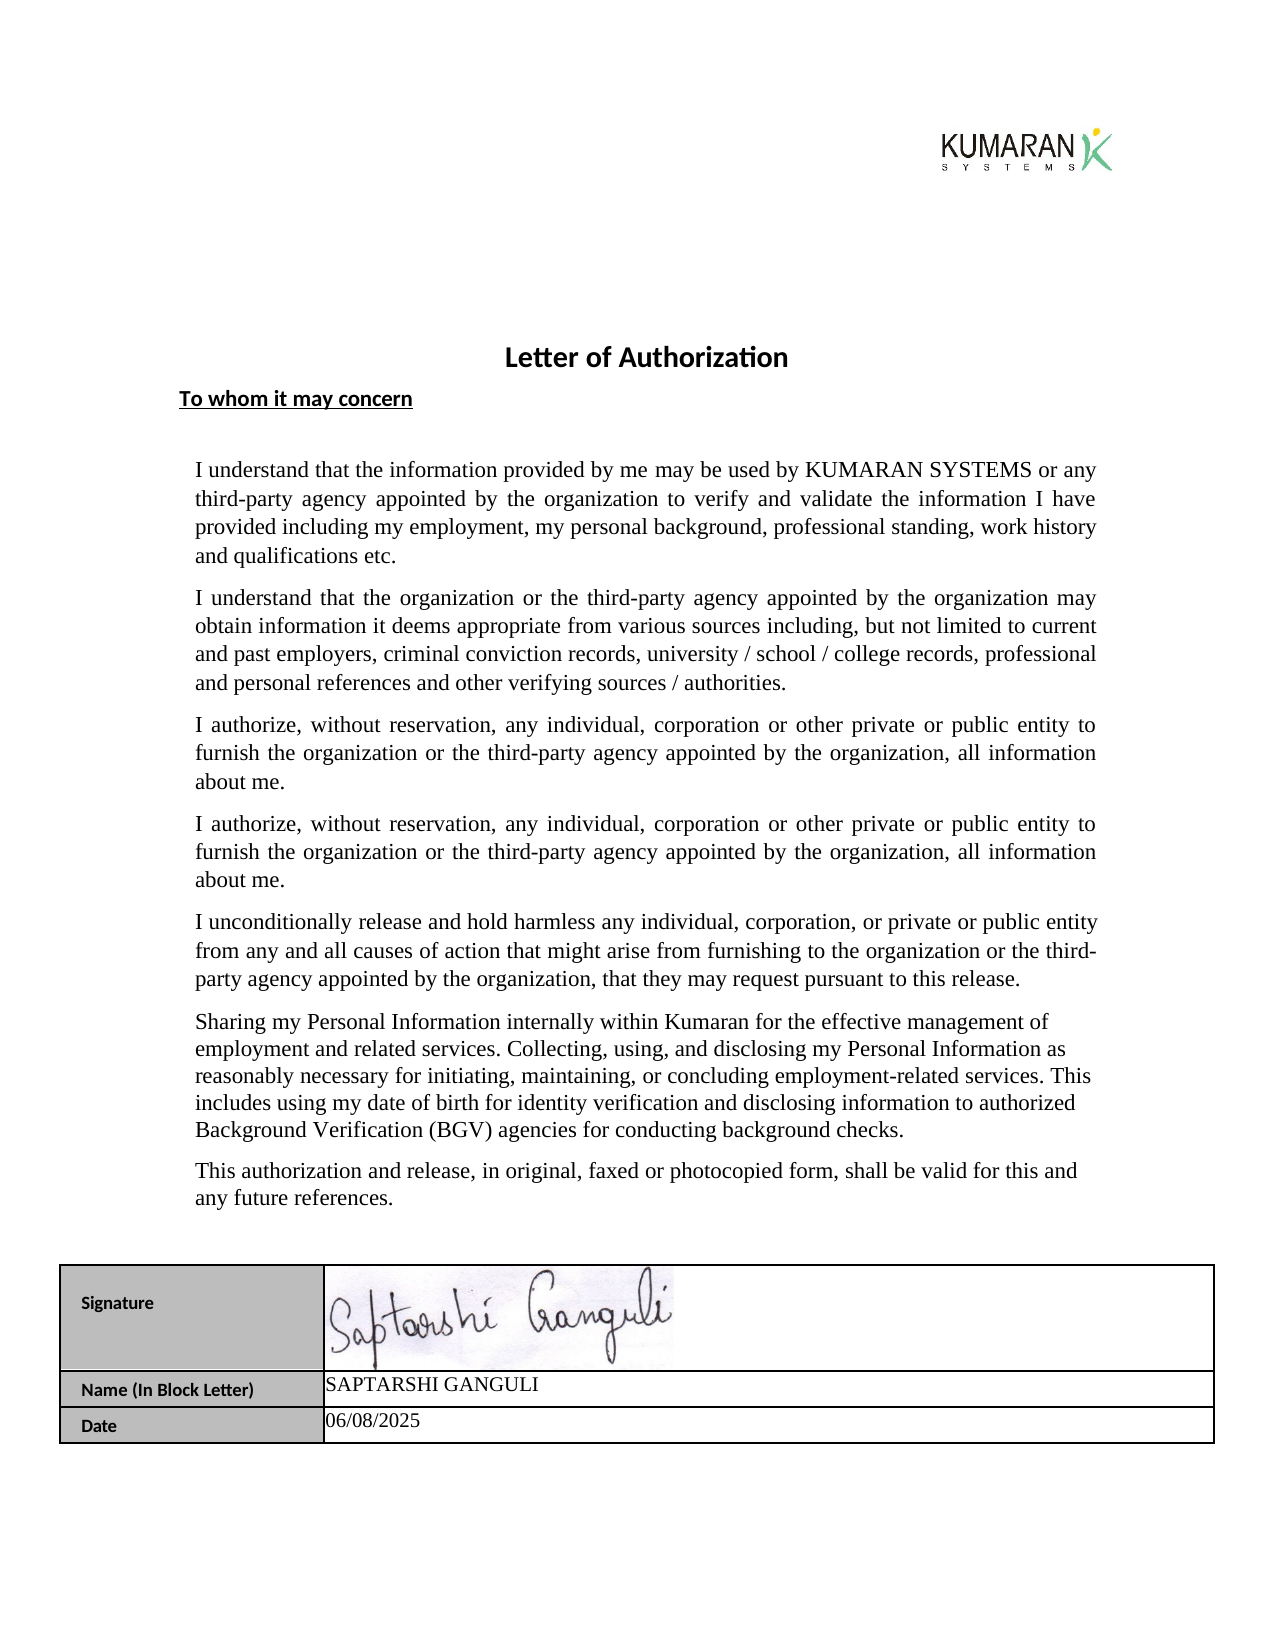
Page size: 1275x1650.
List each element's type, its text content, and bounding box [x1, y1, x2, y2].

table_cell 06/08/2025 [325, 1408, 1213, 1442]
table_cell Name (In Block Letter) [61, 1372, 323, 1406]
text I authorize, without reservation, any individual, corporation or other private or public entity to furnish the organization or the third-party agency appointed by the organization, all information about me. [195, 711, 1098, 794]
table_cell Date [61, 1408, 323, 1442]
text Sharing my Personal Information internally within Kumaran for the effective management of employment and related services. Collecting, using, and disclosing my Personal Information as reasonably necessary for initiating, maintaining, or concluding employment-related services. This includes using my date of birth for identity verification and disclosing information to authorized Background Verification (BGV) agencies for conducting background checks. [195, 1008, 1102, 1143]
picture [941, 126, 1113, 173]
text I unconditionally release and hold harmless any individual, corporation, or private or public entity from any and all causes of action that might arise from furnishing to the organization or the third- party agency appointed by the organization, that they may request pursuant to this release. [195, 908, 1098, 992]
text I understand that the information provided by me may be used by KUMARAN SYSTEMS or any third-party agency appointed by the organization to verify and validate the information I have provided including my employment, my personal background, professional standing, work history and qualifications etc. [195, 456, 1097, 568]
table_cell SAPTARSHI GANGULI [325, 1372, 1213, 1406]
text I authorize, without reservation, any individual, corporation or other private or public entity to furnish the organization or the third-party agency appointed by the organization, all information about me. [195, 810, 1098, 893]
text To whom it may concern [179, 384, 1237, 412]
table_header [674, 1266, 1213, 1369]
title Letter of Authorization [56, 338, 1237, 375]
text This authorization and release, in original, faxed or photocopied form, shall be valid for this and any future references. [195, 1157, 1102, 1210]
table_header Signature [61, 1266, 323, 1369]
picture [325, 1266, 674, 1370]
text I understand that the organization or the third-party agency appointed by the organization may obtain information it deems appropriate from various sources including, but not limited to current and past employers, criminal conviction records, university / school / college records, professional and personal references and other verifying sources / authorities. [195, 583, 1098, 695]
